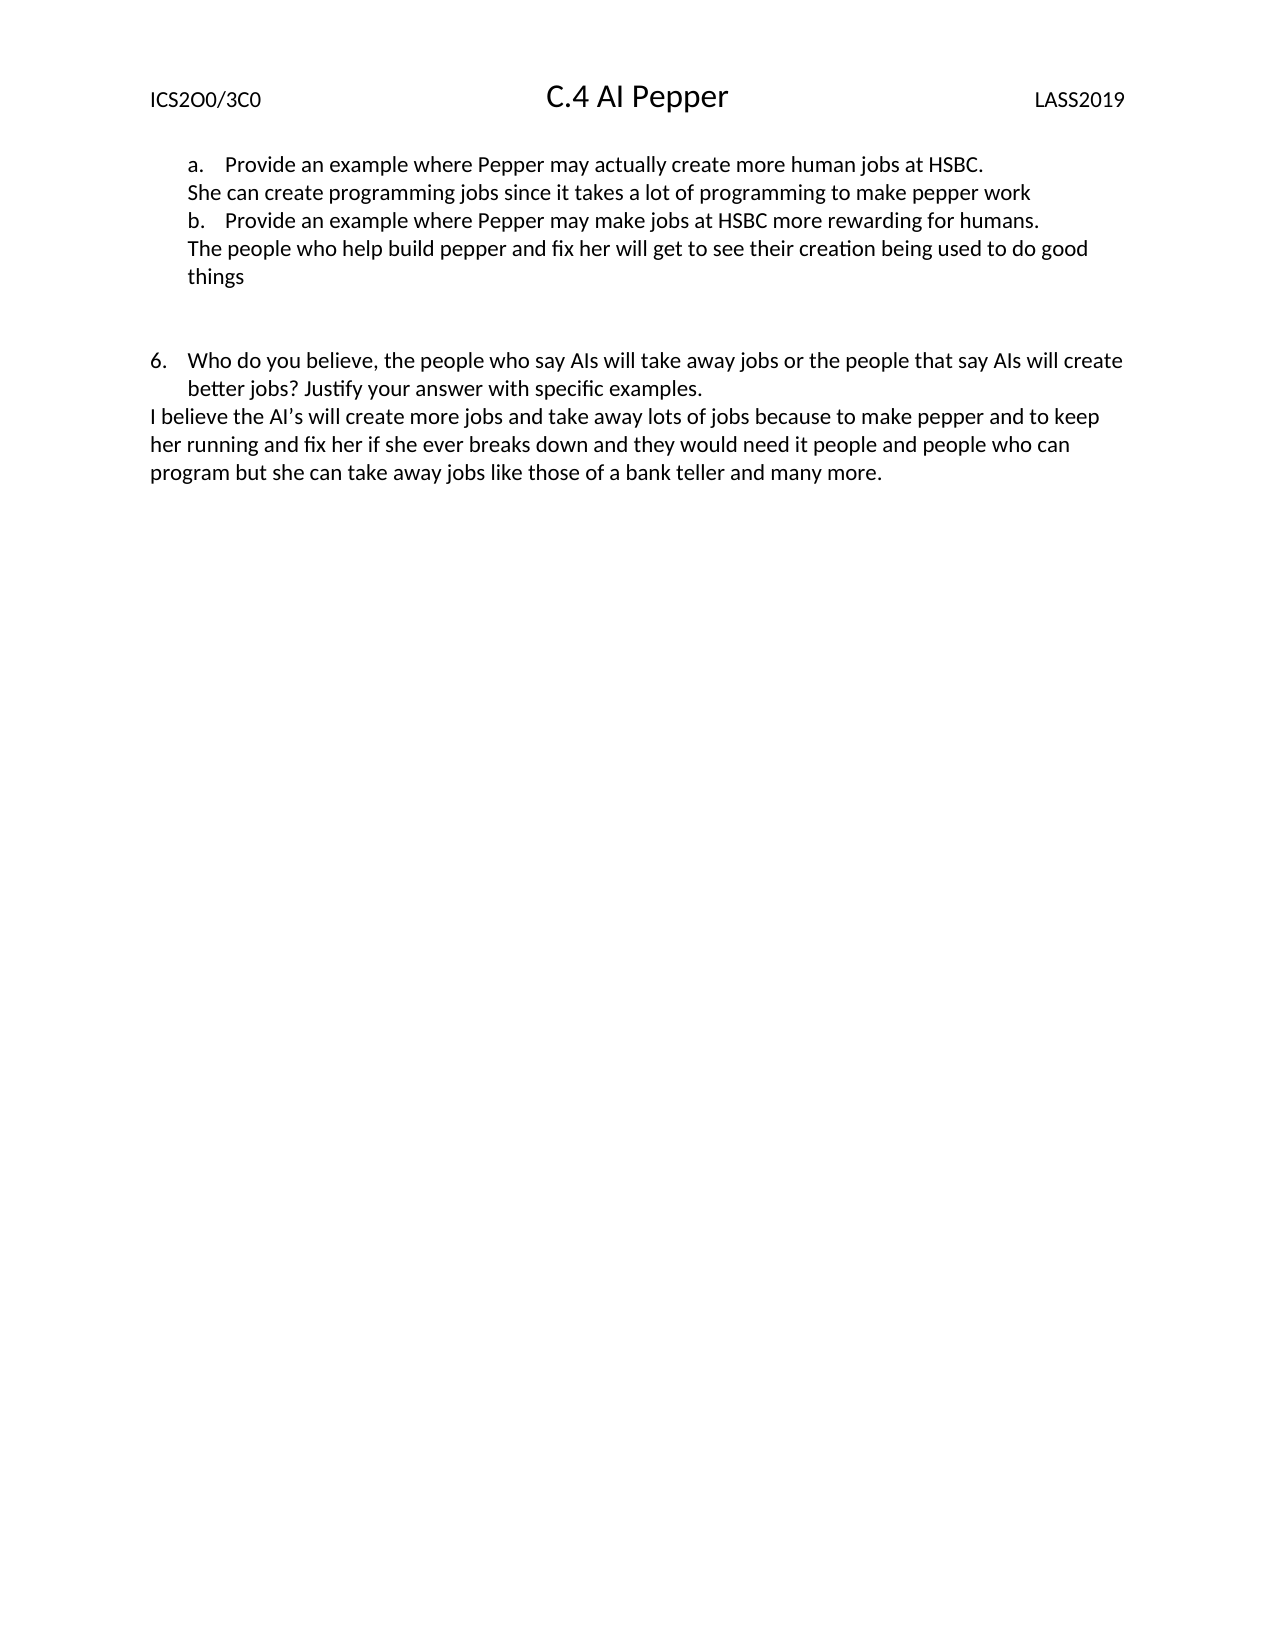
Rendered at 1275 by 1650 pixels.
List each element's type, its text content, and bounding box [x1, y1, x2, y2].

list Provide an example where Pepper may make jobs at HSBC more rewarding for humans. [187, 206, 1125, 234]
text She can create programming jobs since it takes a lot of programming to make pepper work [187, 178, 1125, 206]
text The people who help build pepper and fix her will get to see their creation being used to do good things [187, 234, 1125, 290]
list Who do you believe, the people who say AIs will take away jobs or the people that say AIs will create better jobs? Justify your answer with specific examples. [150, 346, 1125, 402]
list Provide an example where Pepper may actually create more human jobs at HSBC. [187, 150, 1125, 178]
text I believe the AI’s will create more jobs and take away lots of jobs because to make pepper and to keep her running and fix her if she ever breaks down and they would need it people and people who can program but she can take away jobs like those of a bank teller and many more. [150, 402, 1125, 486]
